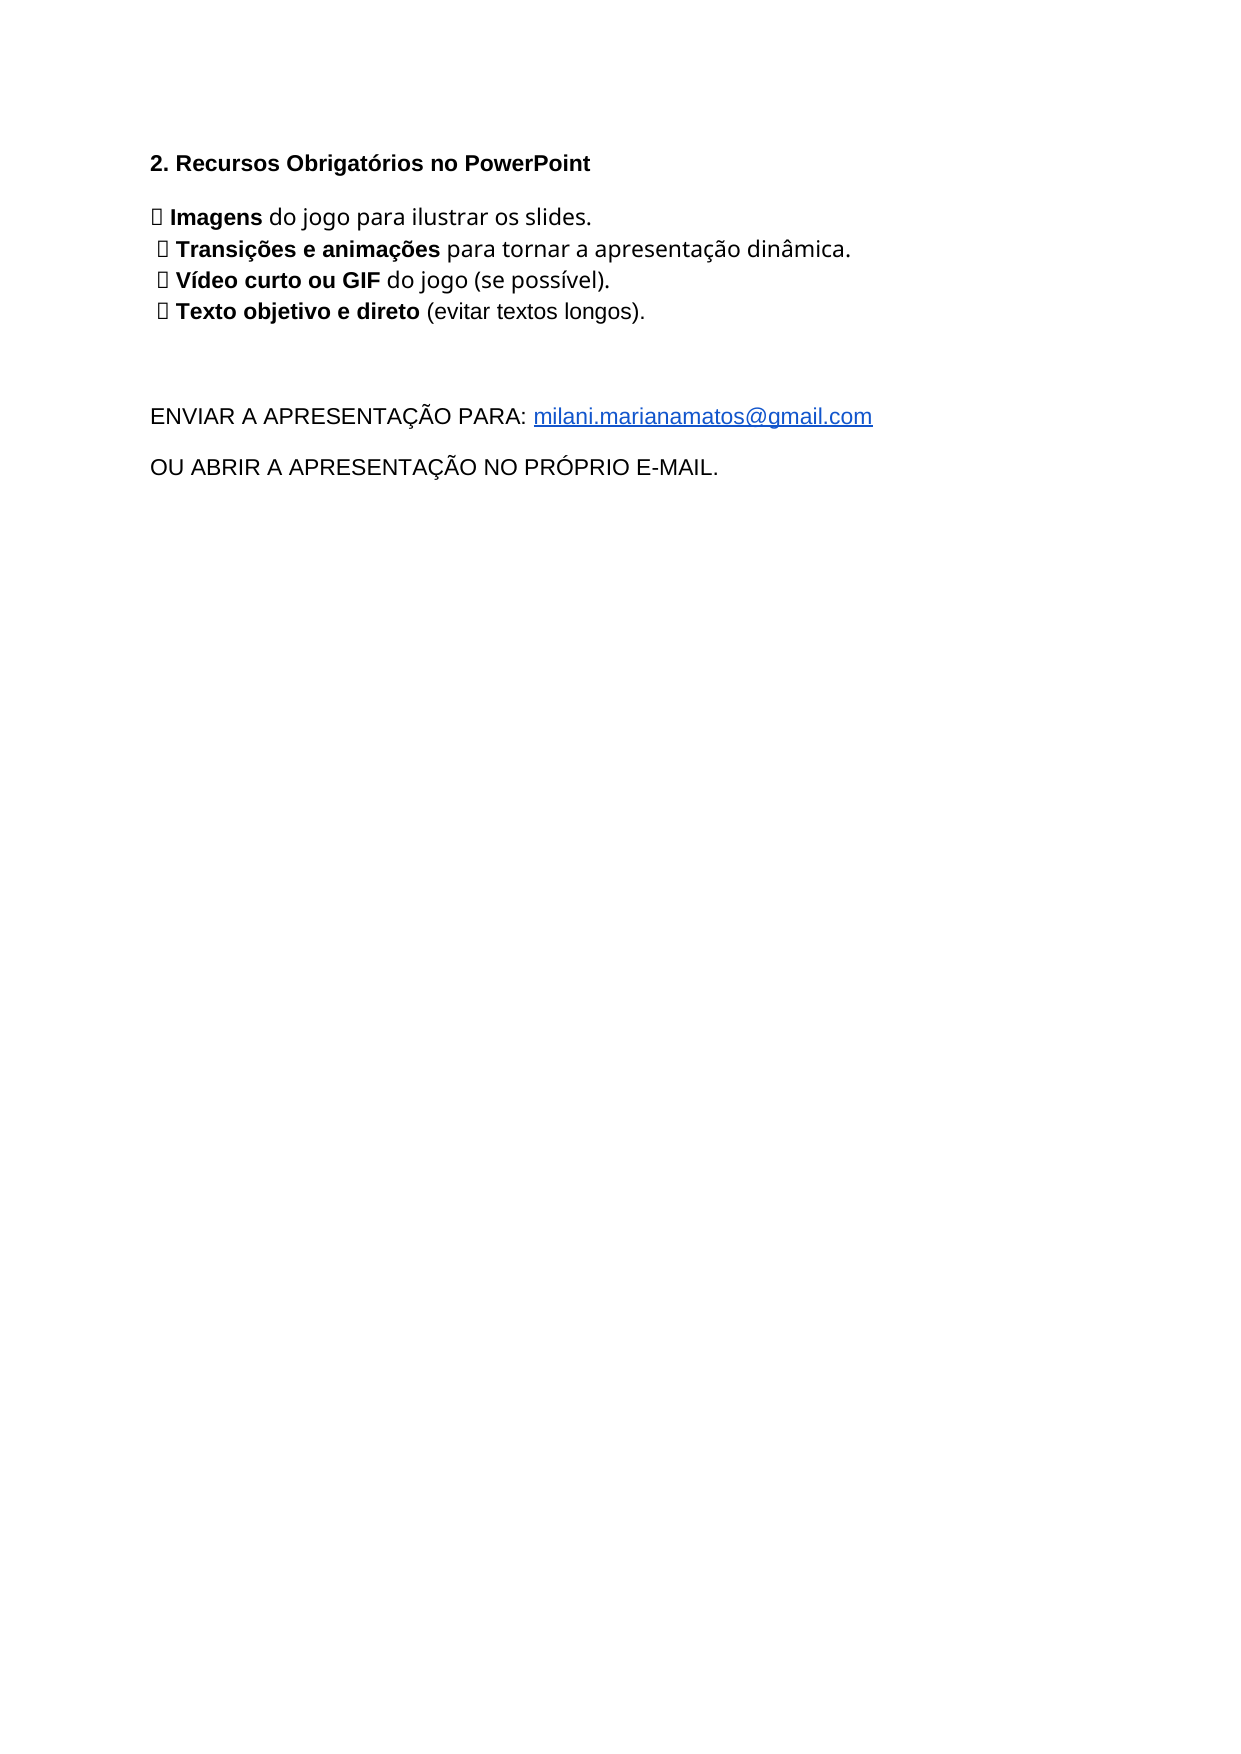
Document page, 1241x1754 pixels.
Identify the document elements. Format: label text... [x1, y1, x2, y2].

text ✅ Imagens do jogo para ilustrar os slides. ✅ Transições e animações para tornar a apresentação dinâmica. ✅ Vídeo curto ou GIF do jogo (se possível). ✅ Texto objetivo e direto (evitar textos longos). [150, 201, 1090, 326]
subtitle 2. Recursos Obrigatórios no PowerPoint [150, 150, 1090, 176]
text OU ABRIR A APRESENTAÇÃO NO PRÓPRIO E-MAIL. [150, 454, 1090, 480]
text ENVIAR A APRESENTAÇÃO PARA: milani.marianamatos@gmail.com [150, 403, 1090, 429]
